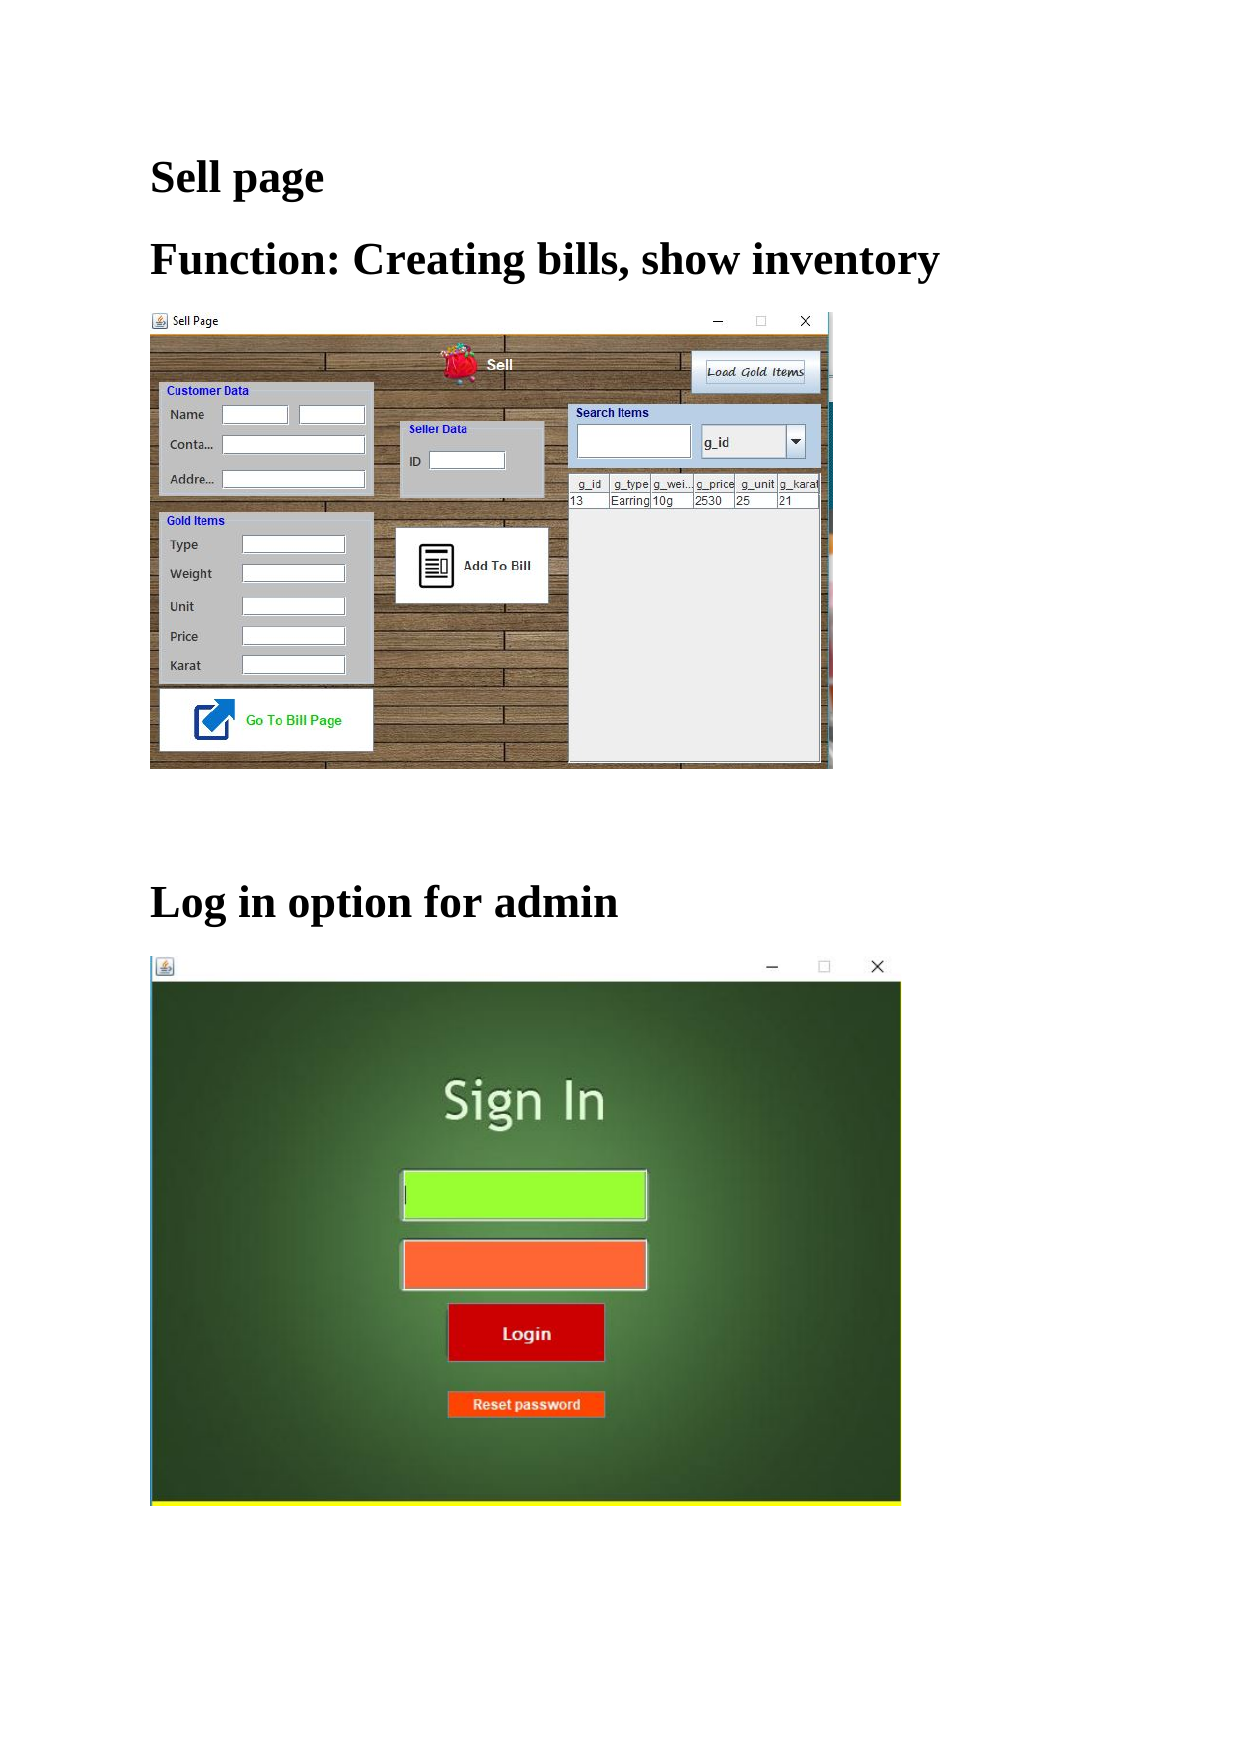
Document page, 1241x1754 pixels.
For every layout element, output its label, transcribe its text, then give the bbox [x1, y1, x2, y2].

picture [150, 312, 833, 769]
picture [150, 956, 902, 1506]
text Log in option for admin [150, 874, 1090, 927]
text Sell page [150, 150, 1090, 203]
text Function: Creating bills, show inventory [150, 231, 1090, 284]
